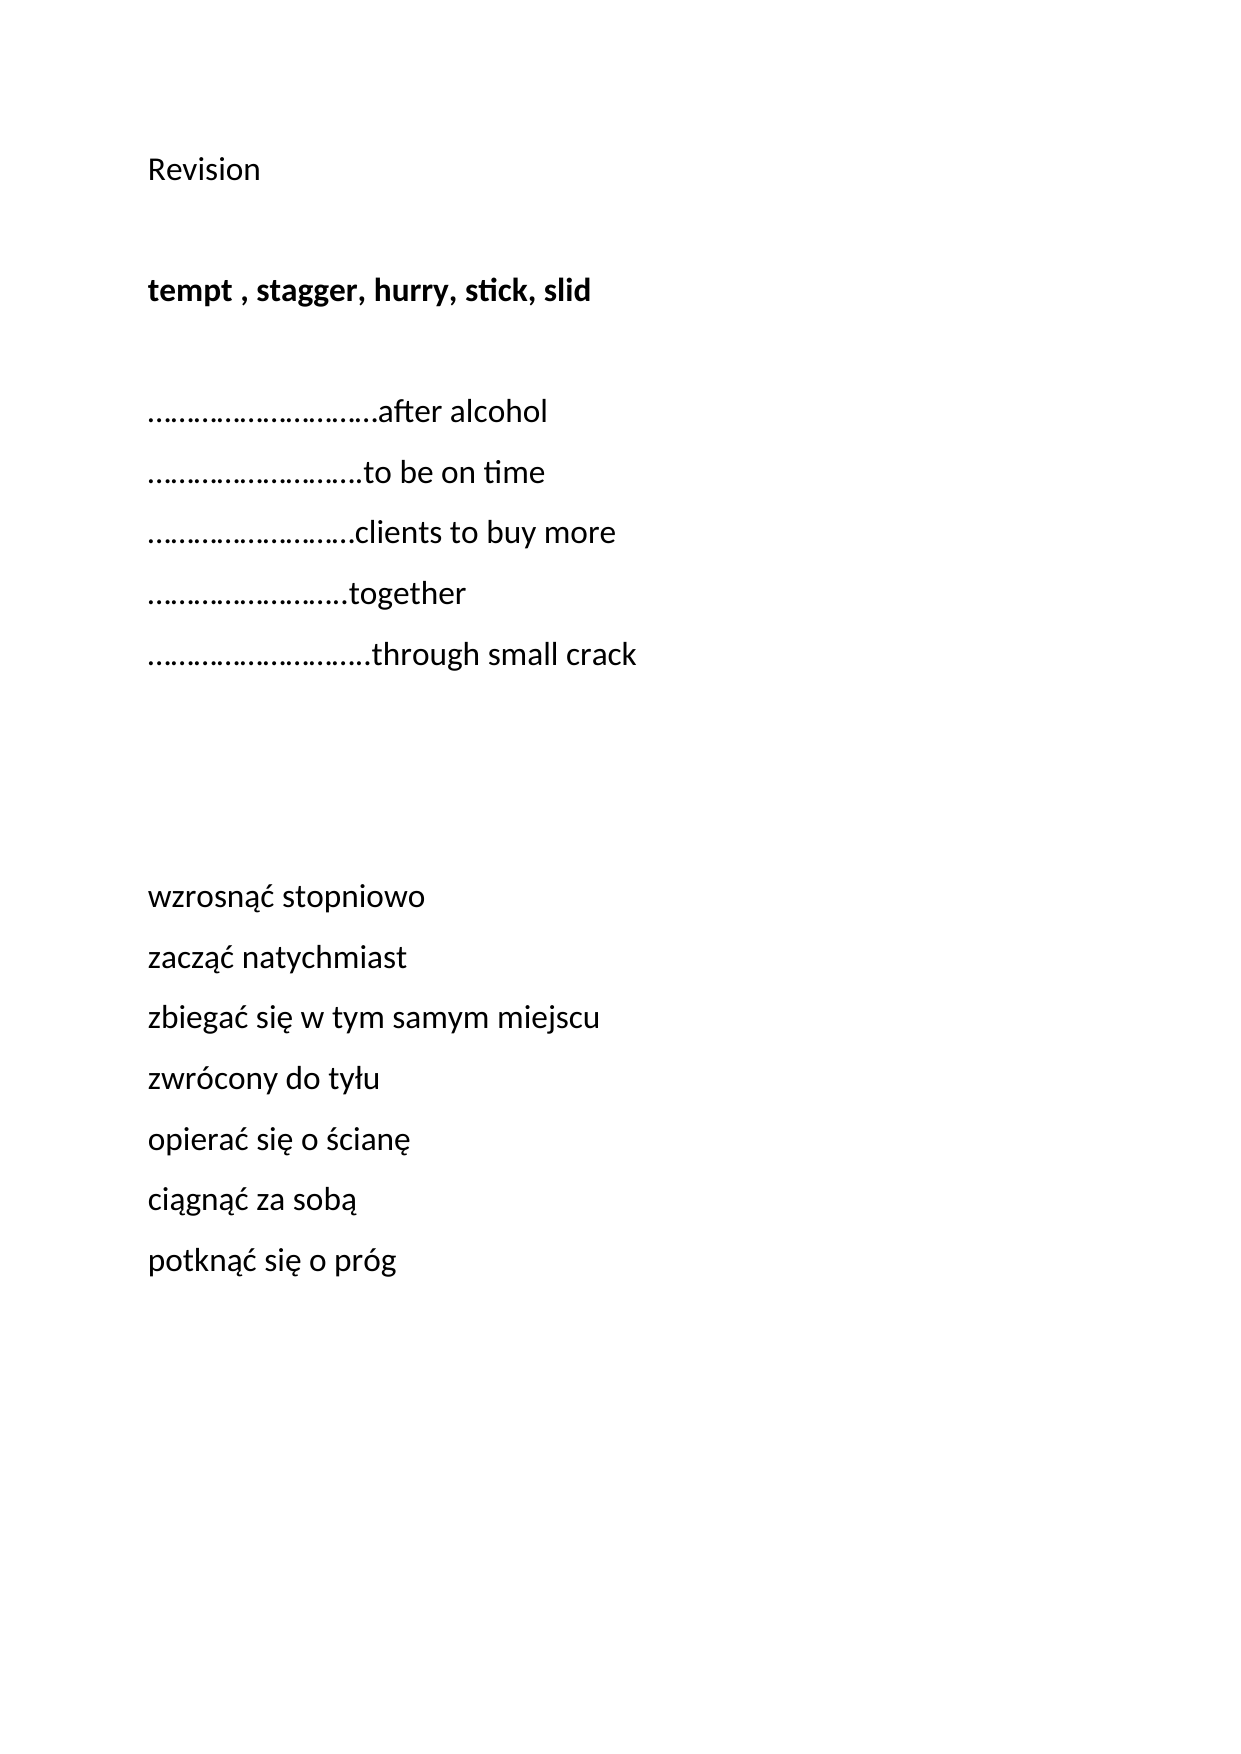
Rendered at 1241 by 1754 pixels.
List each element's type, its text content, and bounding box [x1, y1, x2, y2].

text Revision [148, 148, 1093, 188]
text zbiegać się w tym samym miejscu [148, 996, 1093, 1037]
text zwrócony do tyłu [148, 1057, 1093, 1098]
text wzrosnąć stopniowo [148, 875, 1093, 916]
text ………………………clients to buy more [148, 511, 1093, 552]
text tempt , stagger, hurry, stick, slid [148, 269, 1093, 309]
text ……………………….to be on time [148, 451, 1093, 491]
text …………………………after alcohol [148, 390, 1093, 431]
text ……………………..together [148, 572, 1093, 613]
text potknąć się o próg [148, 1239, 1093, 1279]
text ………………………..through small crack [148, 633, 1093, 673]
text ciągnąć za sobą [148, 1178, 1093, 1219]
text opierać się o ścianę [148, 1118, 1093, 1158]
text zacząć natychmiast [148, 936, 1093, 976]
